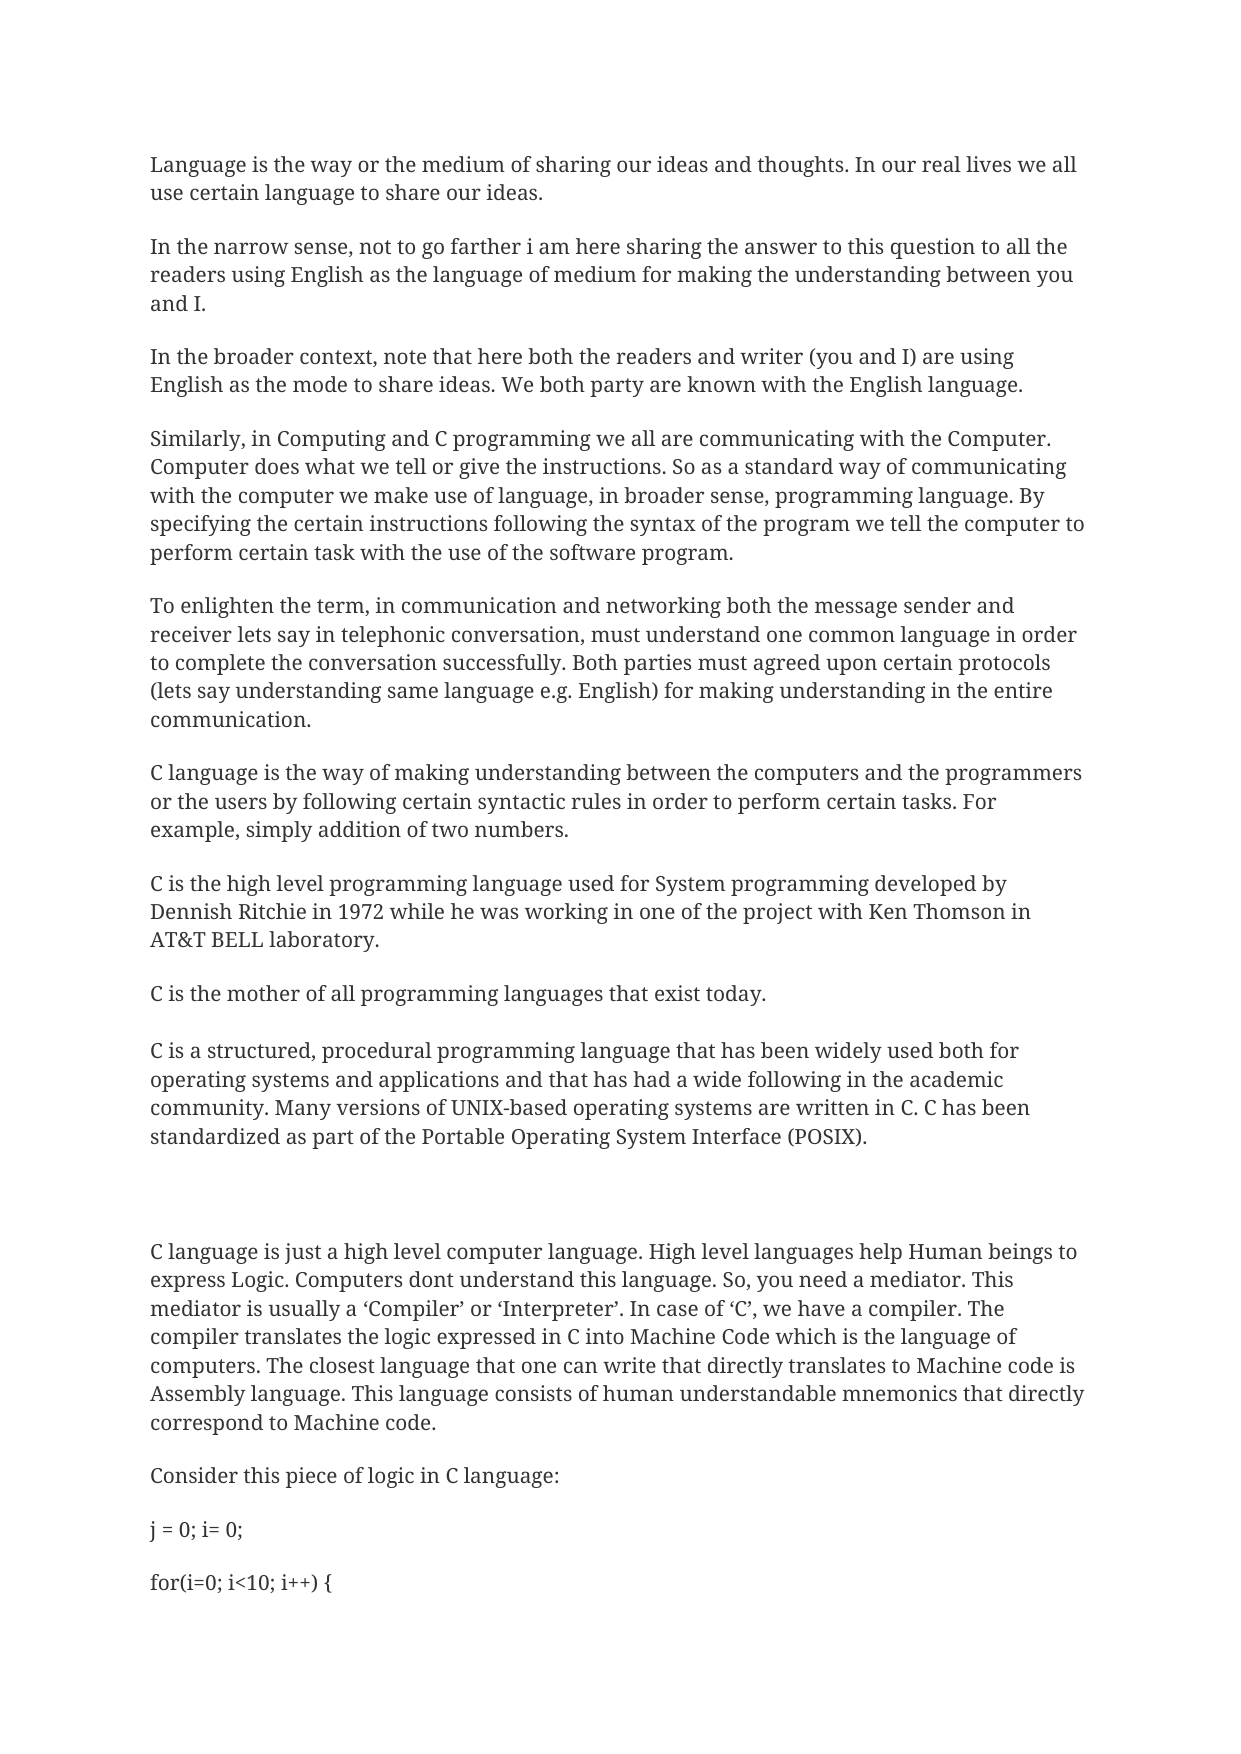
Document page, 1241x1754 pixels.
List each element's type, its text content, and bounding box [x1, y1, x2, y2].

text To enlighten the term, in communication and networking both the message sender and receiver lets say in telephonic conversation, must understand one common language in order to complete the conversation successfully. Both parties must agreed upon certain protocols (lets say understanding same language e.g. English) for making understanding in the entire communication. [150, 591, 1090, 733]
text In the narrow sense, not to go farther i am here sharing the answer to this question to all the readers using English as the language of medium for making the understanding between you and I. [150, 232, 1090, 317]
text C language is just a high level computer language. High level languages help Human beings to express Logic. Computers dont understand this language. So, you need a mediator. This mediator is usually a ‘Compiler’ or ‘Interpreter’. In case of ‘C’, we have a compiler. The compiler translates the logic expressed in C into Machine Code which is the language of computers. The closest language that one can write that directly translates to Machine code is Assembly language. This language consists of human understandable mnemonics that directly correspond to Machine code. [150, 1237, 1090, 1436]
text for(i=0; i<10; i++) { [150, 1568, 1090, 1597]
text C is a structured, procedural programming language that has been widely used both for operating systems and applications and that has had a wide following in the academic community. Many versions of UNIX-based operating systems are written in C. C has been standardized as part of the Portable Operating System Interface (POSIX). [150, 1037, 1090, 1150]
text Consider this piece of logic in C language: [150, 1461, 1090, 1490]
text C language is the way of making understanding between the computers and the programmers or the users by following certain syntactic rules in order to perform certain tasks. For example, simply addition of two numbers. [150, 758, 1090, 844]
text j = 0; i= 0; [150, 1515, 1090, 1543]
text Similarly, in Computing and C programming we all are communicating with the Computer. Computer does what we tell or give the instructions. So as a standard way of communicating with the computer we make use of language, in broader sense, programming language. By specifying the certain instructions following the syntax of the program we tell the computer to perform certain task with the use of the software program. [150, 424, 1090, 566]
text In the broader context, note that here both the readers and writer (you and I) are using English as the mode to share ideas. We both party are known with the English language. [150, 342, 1090, 399]
text Language is the way or the medium of sharing our ideas and thoughts. In our real lives we all use certain language to share our ideas. [150, 150, 1090, 207]
text C is the mother of all programming languages that exist today. [150, 979, 1090, 1007]
text C is the high level programming language used for System programming developed by Dennish Ritchie in 1972 while he was working in one of the project with Ken Thomson in AT&T BELL laboratory. [150, 869, 1090, 954]
